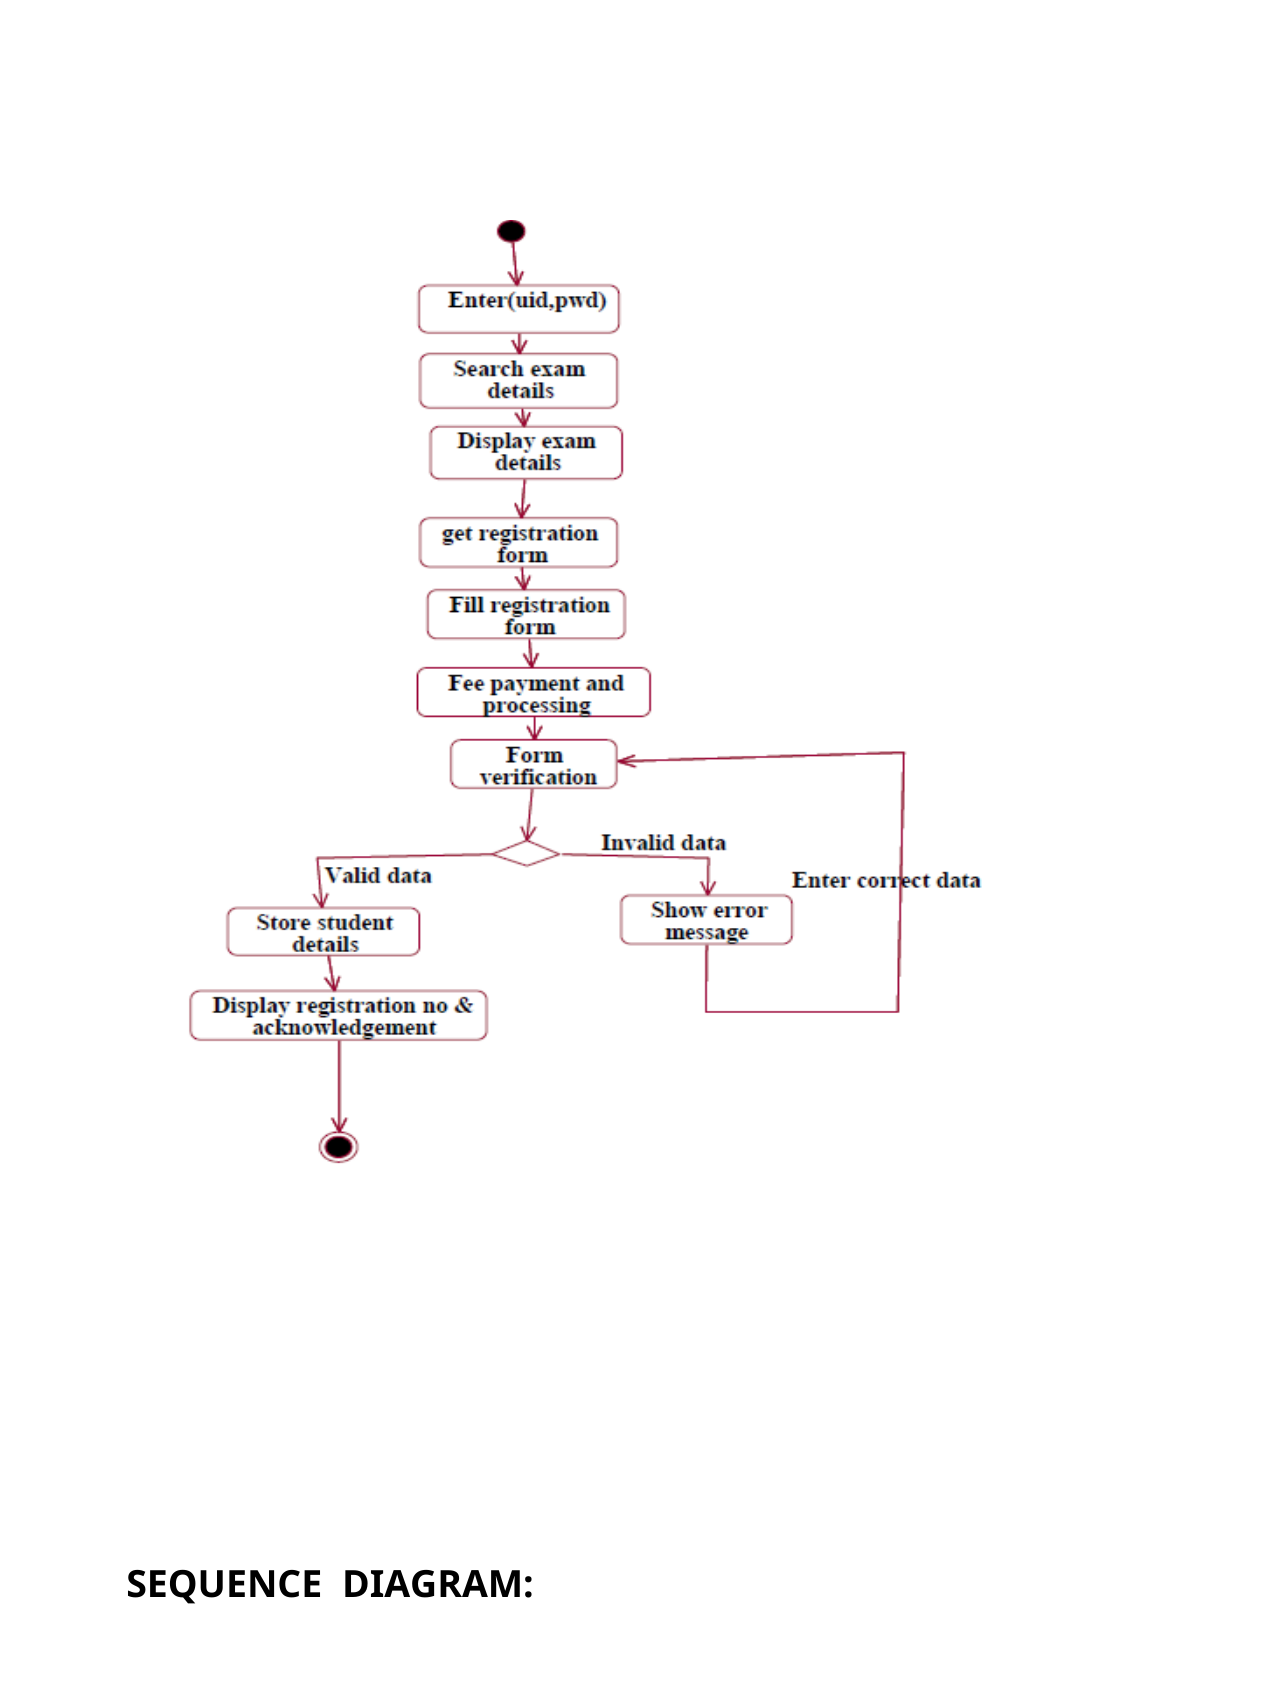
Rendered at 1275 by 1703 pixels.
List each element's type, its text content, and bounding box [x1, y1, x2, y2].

picture [126, 220, 1078, 1171]
text SEQUENCE DIAGRAM: [126, 1557, 1145, 1608]
